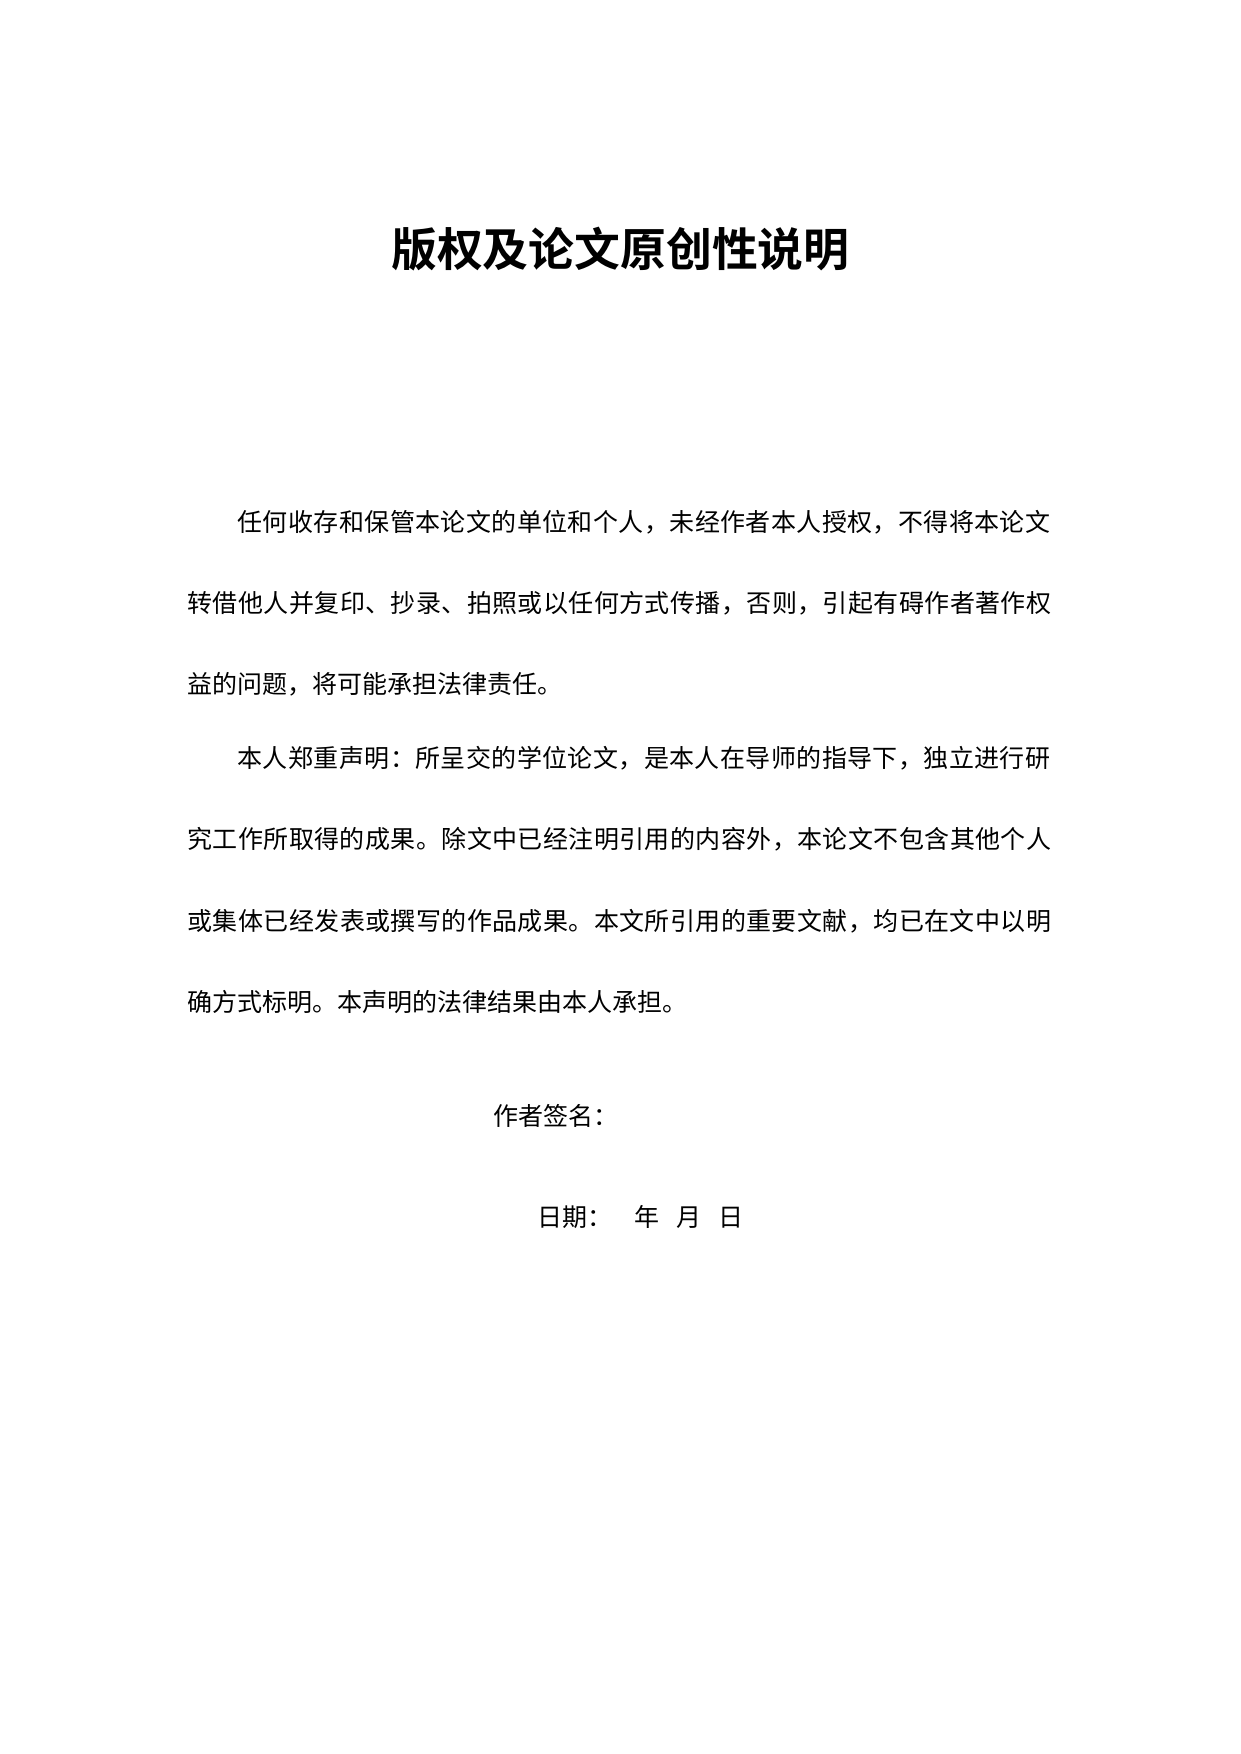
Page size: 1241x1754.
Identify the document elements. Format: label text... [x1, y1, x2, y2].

text 任何收存和保管本论文的单位和个人，未经作者本人授权，不得将本论文转借他人并复印、抄录、拍照或以任何方式传播，否则，引起有碍作者著作权益的问题，将可能承担法律责任。 [187, 488, 1053, 715]
subtitle 版权及论文原创性说明 [187, 197, 1053, 295]
text 日期： 年 月 日 [187, 1183, 1053, 1248]
text 本人郑重声明：所呈交的学位论文，是本人在导师的指导下，独立进行研究工作所取得的成果。除文中已经注明引用的内容外，本论文不包含其他个人或集体已经发表或撰写的作品成果。本文所引用的重要文献，均已在文中以明确方式标明。本声明的法律结果由本人承担。 [187, 724, 1053, 1033]
text 作者签名： [187, 1082, 1053, 1147]
